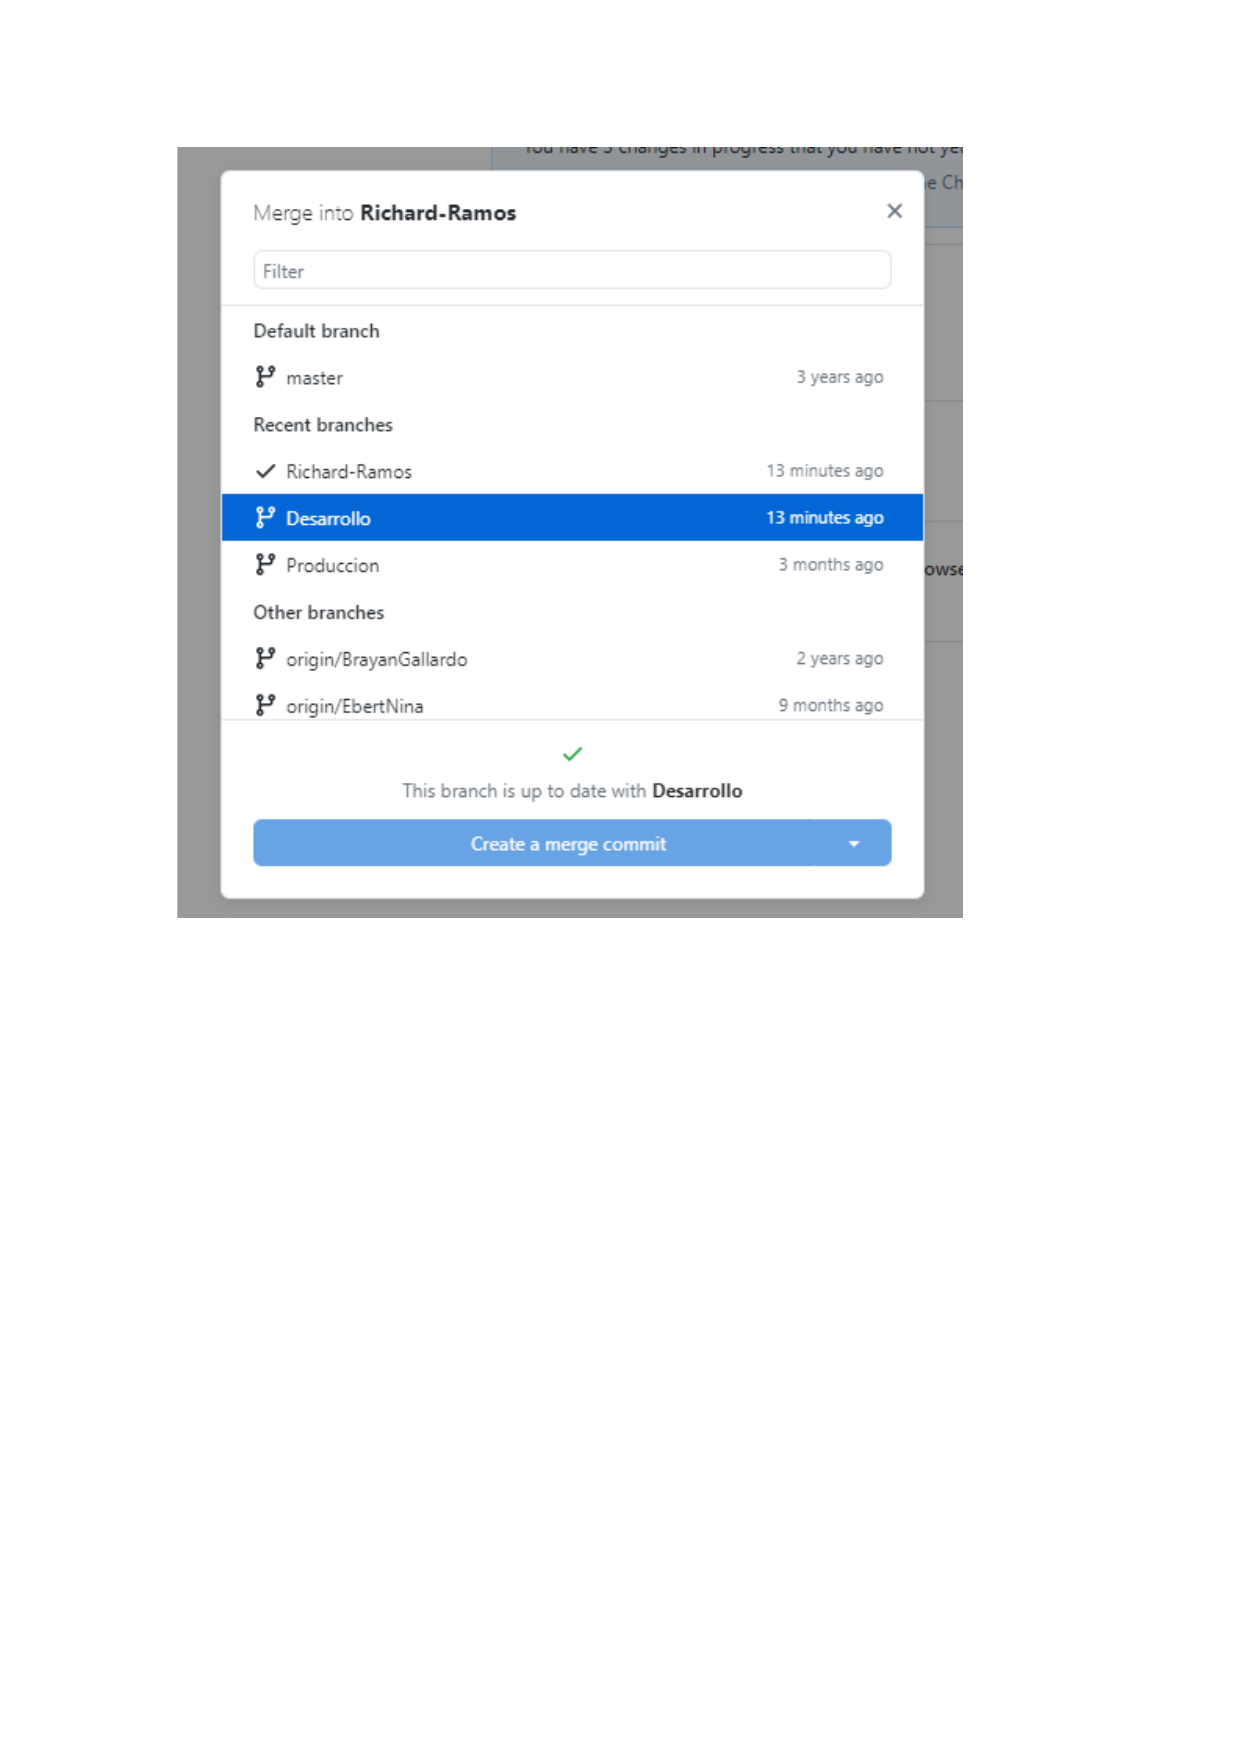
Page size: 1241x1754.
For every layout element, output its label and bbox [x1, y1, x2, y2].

picture [177, 147, 963, 918]
